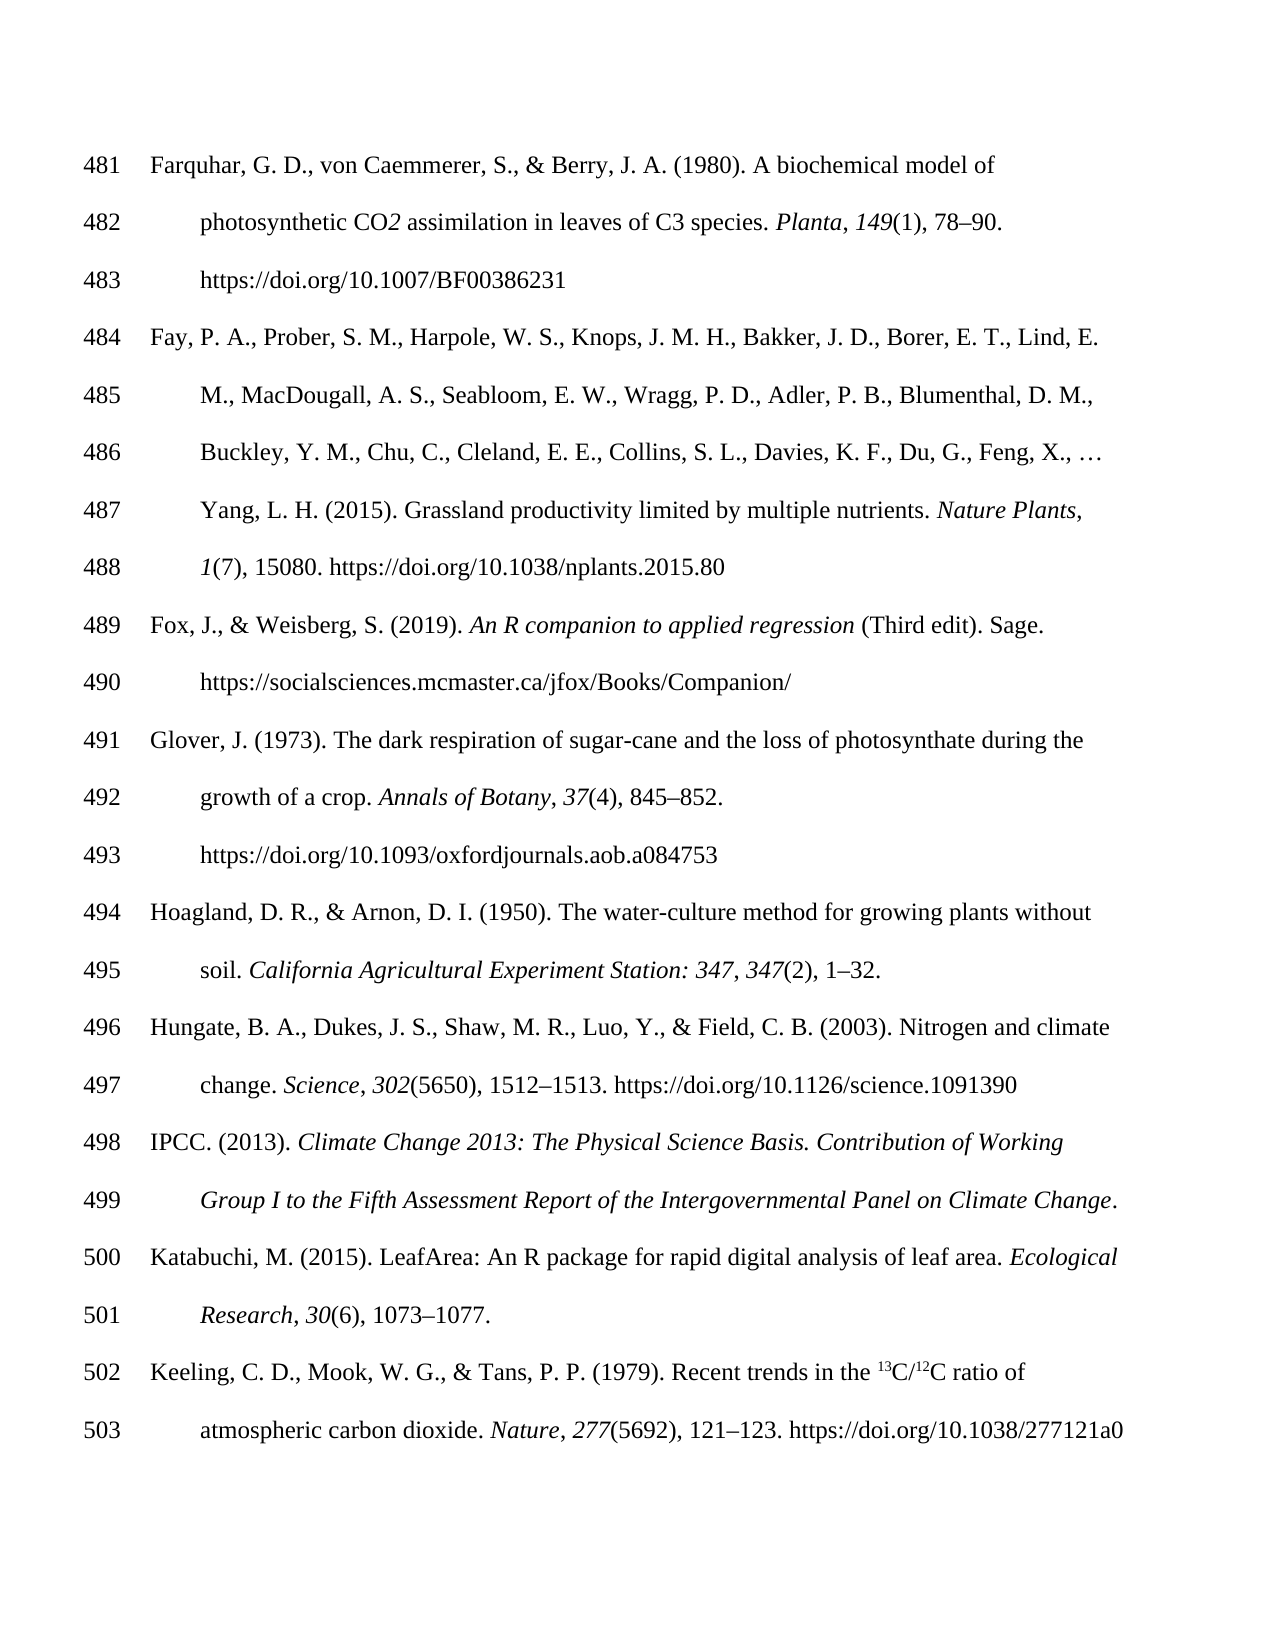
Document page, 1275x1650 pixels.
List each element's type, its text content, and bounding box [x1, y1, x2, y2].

text Fay, P. A., Prober, S. M., Harpole, W. S., Knops, J. M. H., Bakker, J. D., Borer, E. T., Lind, E. M., MacDougall, A. S., Seabloom, E. W., Wragg, P. D., Adler, P. B., Blumenthal, D. M., Buckley, Y. M., Chu, C., Cleland, E. E., Collins, S. L., Davies, K. F., Du, G., Feng, X., … Yang, L. H. (2015). Grassland productivity limited by multiple nutrients. Nature Plants, 1(7), 15080. https://doi.org/10.1038/nplants.2015.80 [150, 322, 1125, 581]
text Glover, J. (1973). The dark respiration of sugar-cane and the loss of photosynthate during the growth of a crop. Annals of Botany, 37(4), 845–852. https://doi.org/10.1093/oxfordjournals.aob.a084753 [150, 725, 1125, 869]
text IPCC. (2013). Climate Change 2013: The Physical Science Basis. Contribution of Working Group I to the Fifth Assessment Report of the Intergovernmental Panel on Climate Change. [150, 1127, 1125, 1214]
text Fox, J., & Weisberg, S. (2019). An R companion to applied regression (Third edit). Sage. https://socialsciences.mcmaster.ca/jfox/Books/Companion/ [150, 610, 1125, 696]
text Farquhar, G. D., von Caemmerer, S., & Berry, J. A. (1980). A biochemical model of photosynthetic CO2 assimilation in leaves of C3 species. Planta, 149(1), 78–90. https://doi.org/10.1007/BF00386231 [150, 150, 1125, 294]
text Hoagland, D. R., & Arnon, D. I. (1950). The water-culture method for growing plants without soil. California Agricultural Experiment Station: 347, 347(2), 1–32. [150, 897, 1125, 984]
text Keeling, C. D., Mook, W. G., & Tans, P. P. (1979). Recent trends in the 13C/12C ratio of atmospheric carbon dioxide. Nature, 277(5692), 121–123. https://doi.org/10.1038/277121a0 [150, 1357, 1125, 1444]
text Hungate, B. A., Dukes, J. S., Shaw, M. R., Luo, Y., & Field, C. B. (2003). Nitrogen and climate change. Science, 302(5650), 1512–1513. https://doi.org/10.1126/science.1091390 [150, 1012, 1125, 1099]
text Katabuchi, M. (2015). LeafArea: An R package for rapid digital analysis of leaf area. Ecological Research, 30(6), 1073–1077. [150, 1242, 1125, 1329]
